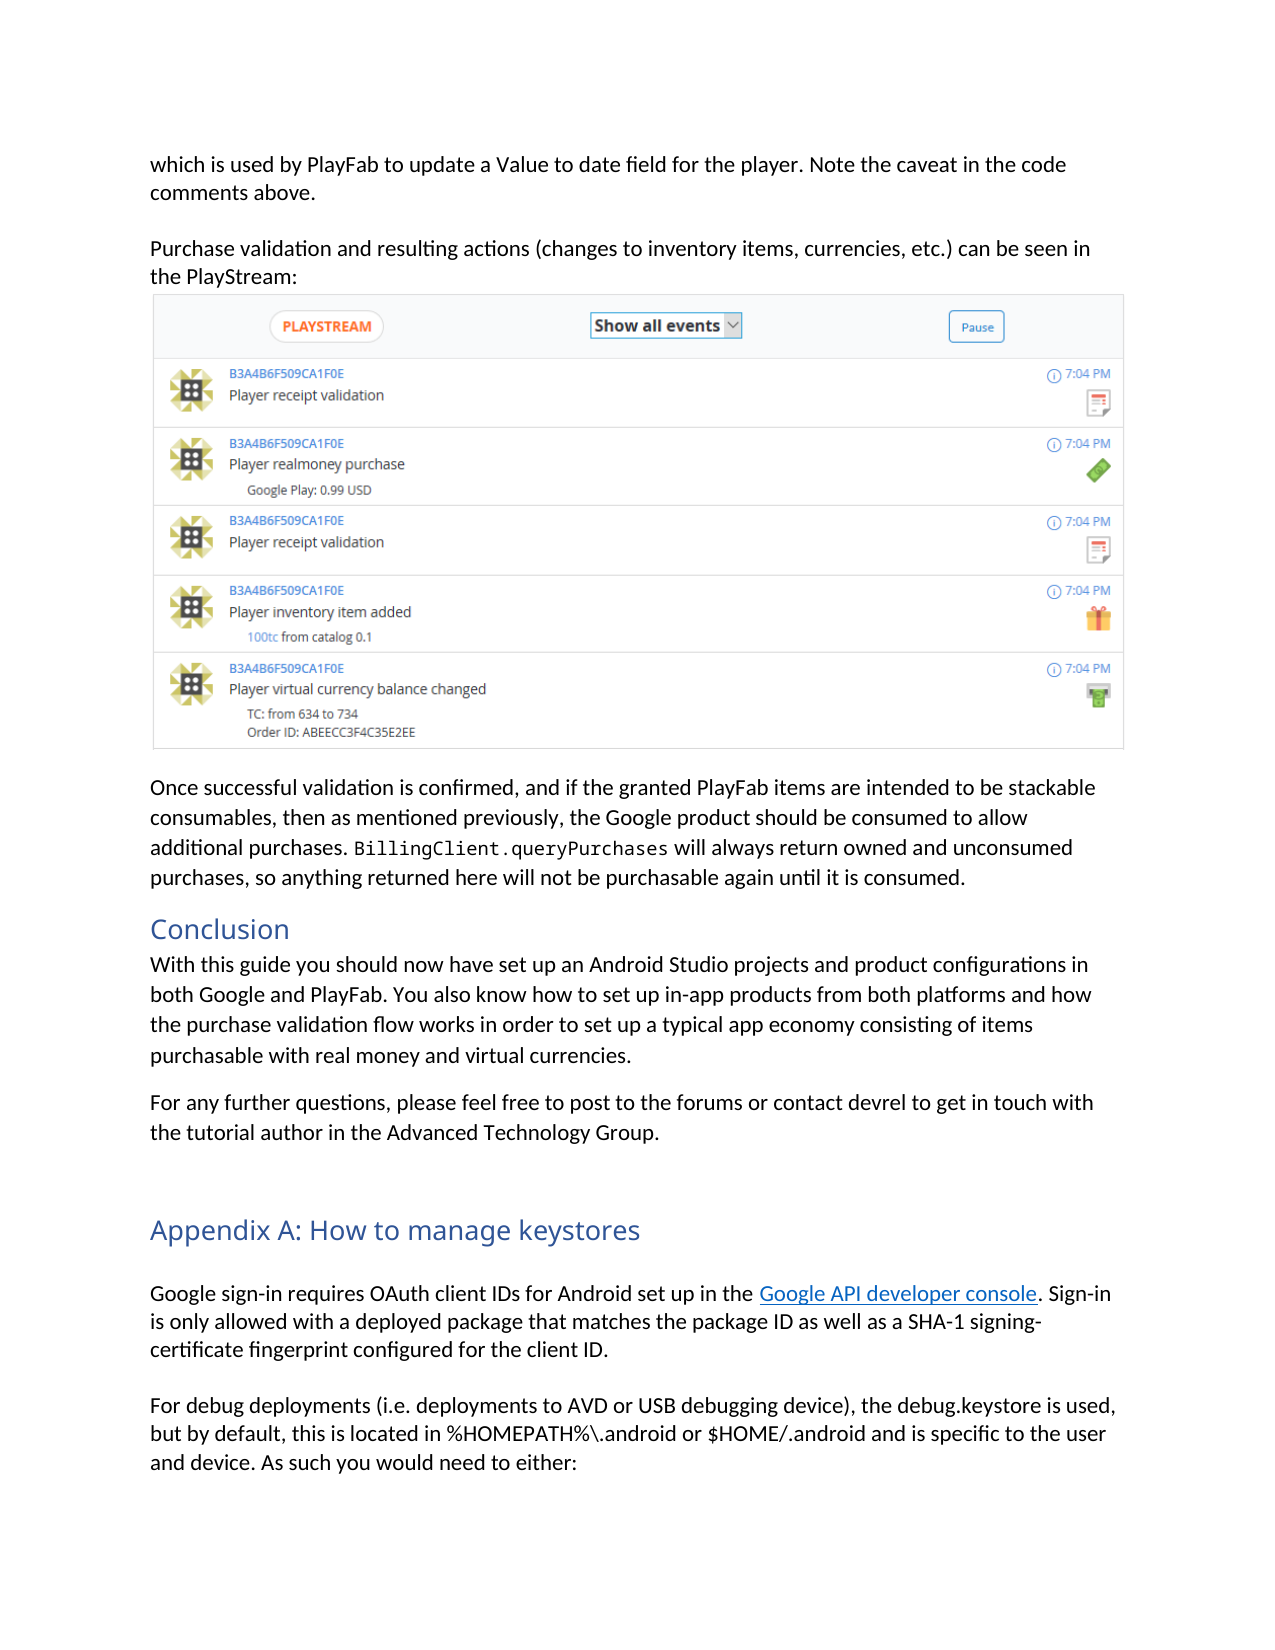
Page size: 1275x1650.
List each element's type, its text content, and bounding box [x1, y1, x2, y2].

subtitle Appendix A: How to manage keystores [150, 1212, 1125, 1248]
subtitle Conclusion [150, 910, 1125, 947]
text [150, 150, 1125, 206]
text With this guide you should now have set up an Android Studio projects and product configurations in both Google and PlayFab. You also know how to set up in-app products from both platforms and how the purchase validation flow works in order to set up a typical app economy consisting of items purchasable with real money and virtual currencies. [150, 950, 1125, 1069]
picture [150, 290, 1125, 750]
text Once successful validation is confirmed, and if the granted PlayFab items are intended to be stackable consumables, then as mentioned previously, the Google product should be consumed to allow additional purchases. BillingClient.queryPurchases will always return owned and unconsumed purchases, so anything returned here will not be purchasable again until it is consumed. [150, 773, 1125, 892]
text For debug deployments (i.e. deployments to AVD or USB debugging device), the debug.keystore is used, but by default, this is located in %HOMEPATH%\.android or $HOME/.android and is specific to the user and device. As such you would need to either: [150, 1392, 1125, 1476]
text Purchase validation and resulting actions (changes to inventory items, currencies, etc.) can be seen in the PlayStream: [150, 234, 1125, 290]
text For any further questions, please feel free to post to the forums or contact devrel to get in touch with the tutorial author in the Advanced Technology Group. [150, 1088, 1125, 1146]
text Google sign-in requires OAuth client IDs for Android set up in the Google API developer console. Sign-in is only allowed with a deployed package that matches the package ID as well as a SHA-1 signing-certificate fingerprint configured for the client ID. [150, 1279, 1125, 1363]
